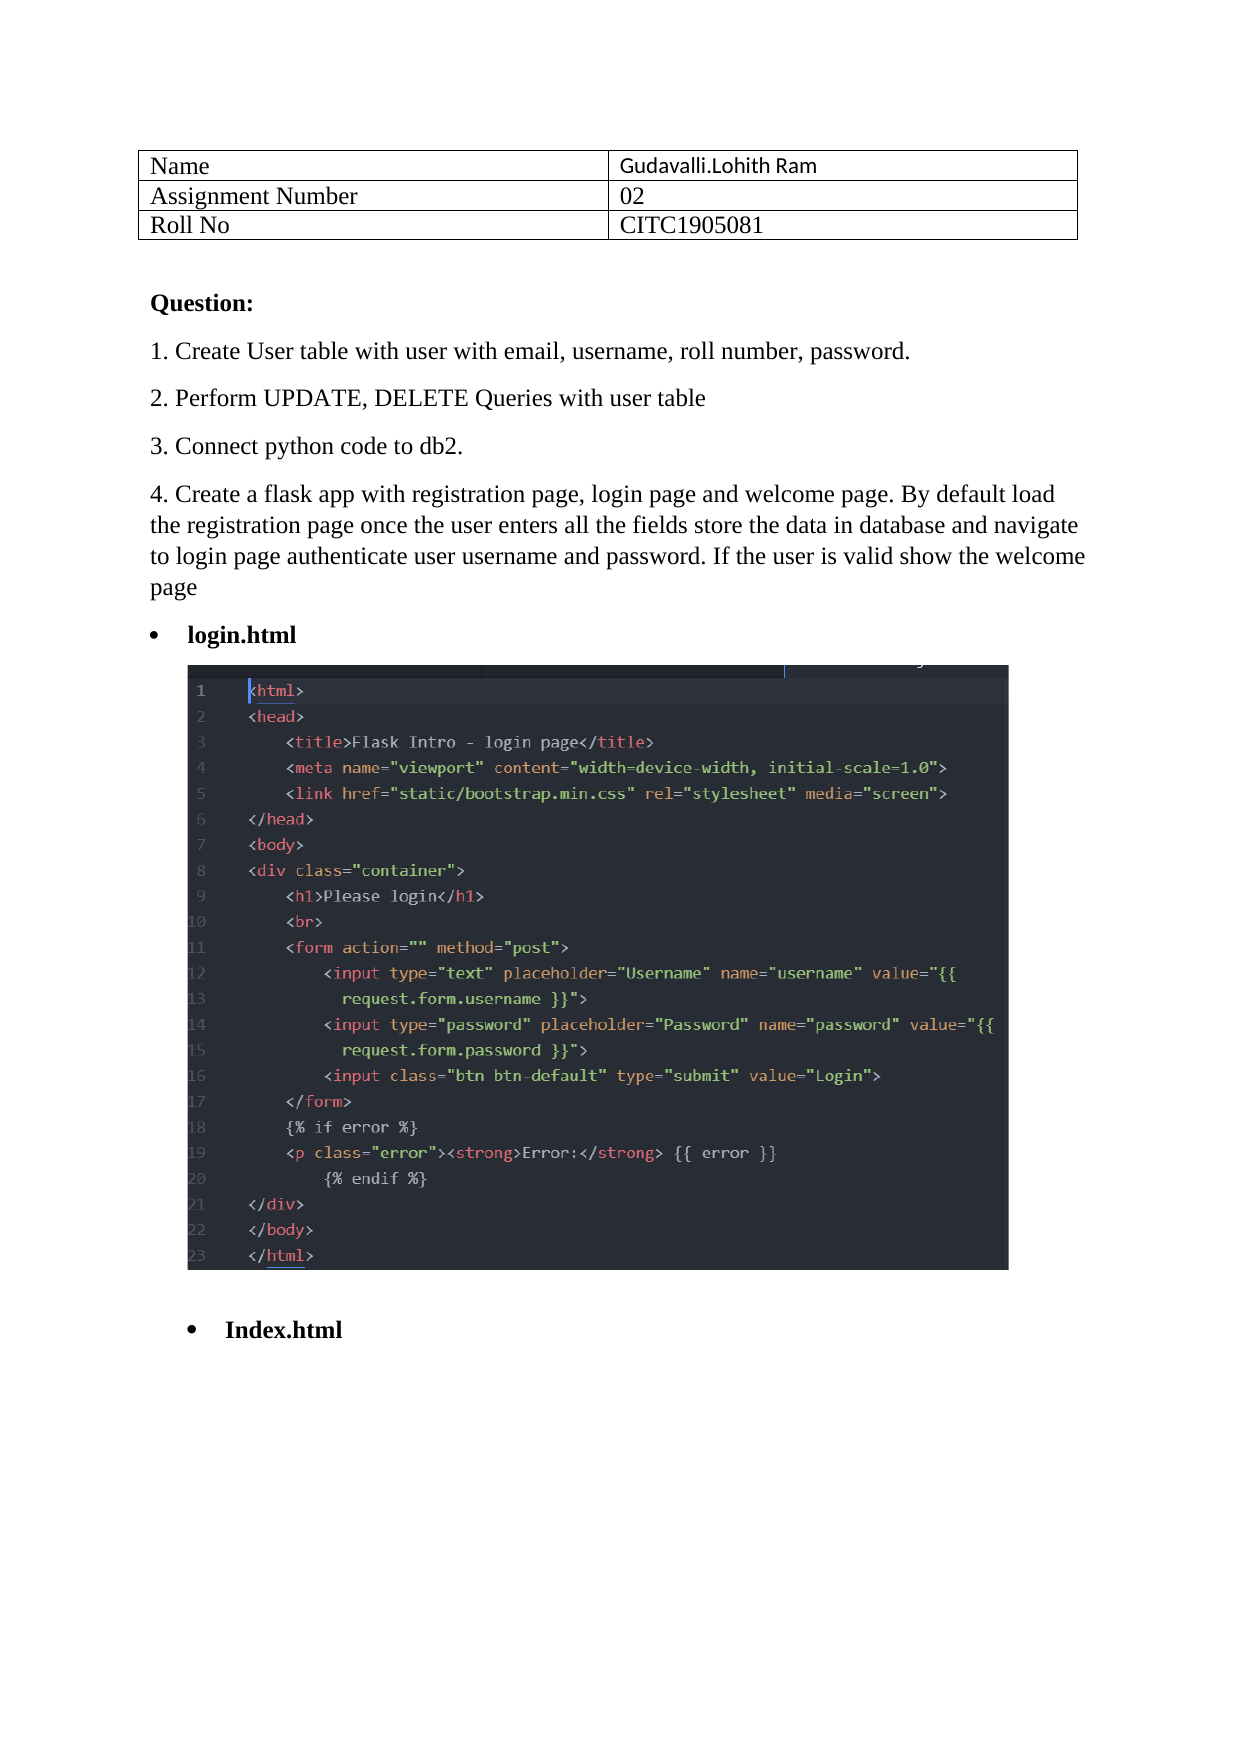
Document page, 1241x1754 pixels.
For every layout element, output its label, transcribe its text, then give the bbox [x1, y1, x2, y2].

table_cell CITC1905081 [609, 211, 1077, 239]
text 3. Connect python code to db2. [150, 431, 1090, 460]
picture [187, 665, 1009, 1270]
table_header Name [139, 151, 608, 180]
text 2. Perform UPDATE, DELETE Queries with user table [150, 383, 1090, 412]
table_cell 02 [609, 181, 1077, 209]
text Question: [150, 288, 1090, 317]
table_cell Assignment Number [139, 181, 608, 209]
table_cell Roll No [139, 211, 608, 239]
text 4. Create a flask app with registration page, login page and welcome page. By default load the registration page once the user enters all the fields store the data in database and navigate to login page authenticate user username and password. If the user is valid show the welcome page [150, 479, 1090, 601]
table_header Gudavalli.Lohith Ram [609, 151, 1077, 180]
list Index.html [187, 1315, 1090, 1344]
list login.html [150, 620, 1090, 648]
text 1. Create User table with user with email, username, roll number, password. [150, 336, 1090, 364]
